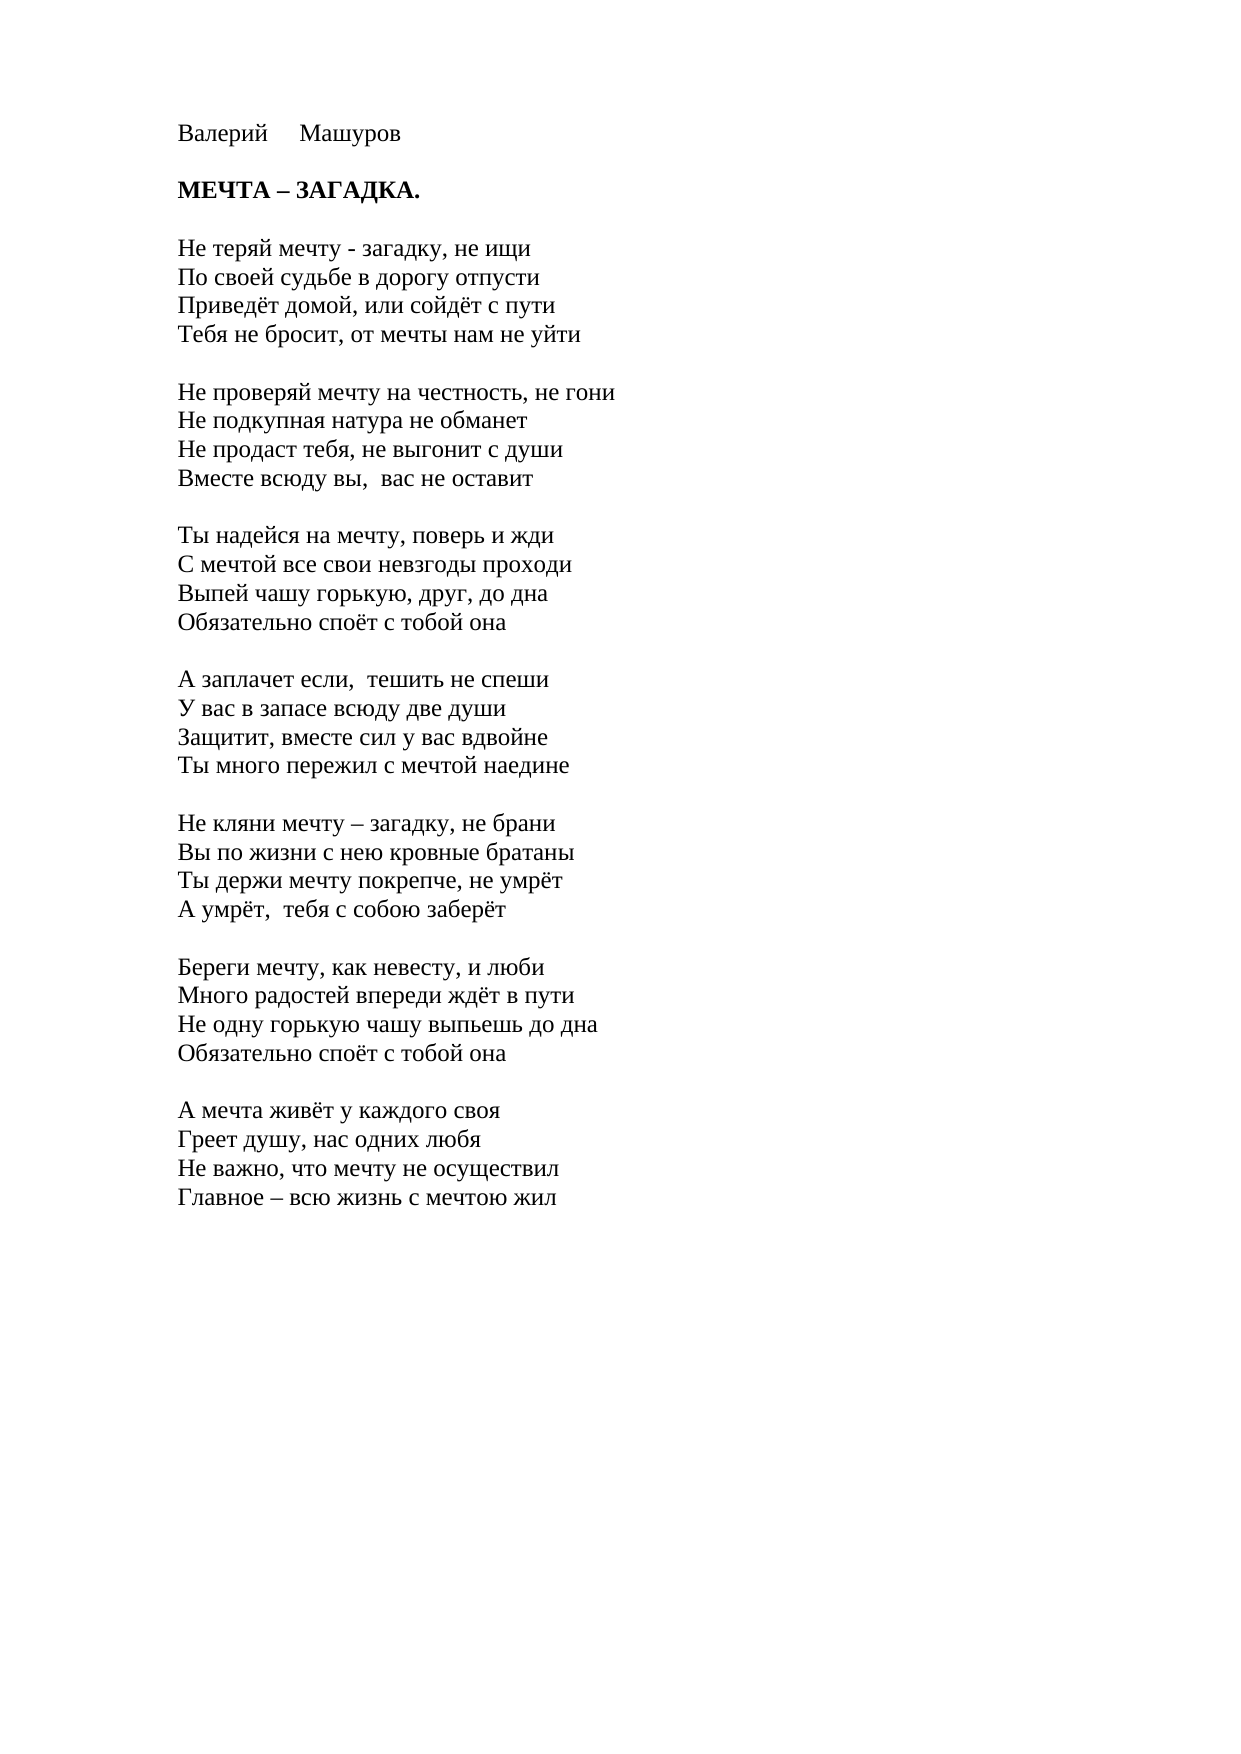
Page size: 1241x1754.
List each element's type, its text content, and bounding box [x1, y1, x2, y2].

text Ты надейся на мечту, поверь и жди [177, 521, 1152, 549]
text Не продаст тебя, не выгонит с души [177, 434, 1152, 463]
text Ты держи мечту покрепче, не умрёт [177, 866, 1152, 894]
text Вместе всюду вы, вас не оставит [177, 463, 1152, 492]
text С мечтой все свои невзгоды проходи [177, 549, 1152, 578]
text А мечта живёт у каждого своя [177, 1096, 1152, 1124]
text Береги мечту, как невесту, и люби [177, 952, 1152, 981]
text Тебя не бросит, от мечты нам не уйти [177, 319, 1152, 348]
text Не кляни мечту – загадку, не брани [177, 808, 1152, 837]
text Не важно, что мечту не осуществил [177, 1153, 1152, 1182]
text Не теряй мечту - загадку, не ищи [177, 233, 1152, 262]
text Не одну горькую чашу выпьешь до дна [177, 1009, 1152, 1038]
text Защитит, вместе сил у вас вдвойне [177, 722, 1152, 751]
text Обязательно споёт с тобой она [177, 1038, 1152, 1067]
text У вас в запасе всюду две души [177, 693, 1152, 722]
text Греет душу, нас одних любя [177, 1124, 1152, 1153]
text А умрёт, тебя с собою заберёт [177, 894, 1152, 923]
text Много радостей впереди ждёт в пути [177, 981, 1152, 1009]
text По своей судьбе в дорогу отпусти [177, 262, 1152, 291]
text Не проверяй мечту на честность, не гони [177, 377, 1152, 406]
text Вы по жизни с нею кровные братаны [177, 837, 1152, 866]
text Ты много пережил с мечтой наедине [177, 751, 1152, 779]
text Обязательно споёт с тобой она [177, 607, 1152, 636]
text МЕЧТА – ЗАГАДКА. [177, 176, 1152, 204]
text Выпей чашу горькую, друг, до дна [177, 578, 1152, 607]
text Приведёт домой, или сойдёт с пути [177, 291, 1152, 319]
text Главное – всю жизнь с мечтою жил [177, 1182, 1152, 1211]
text Валерий Машуров [177, 118, 1152, 147]
text А заплачет если, тешить не спеши [177, 664, 1152, 693]
text Не подкупная натура не обманет [177, 406, 1152, 434]
